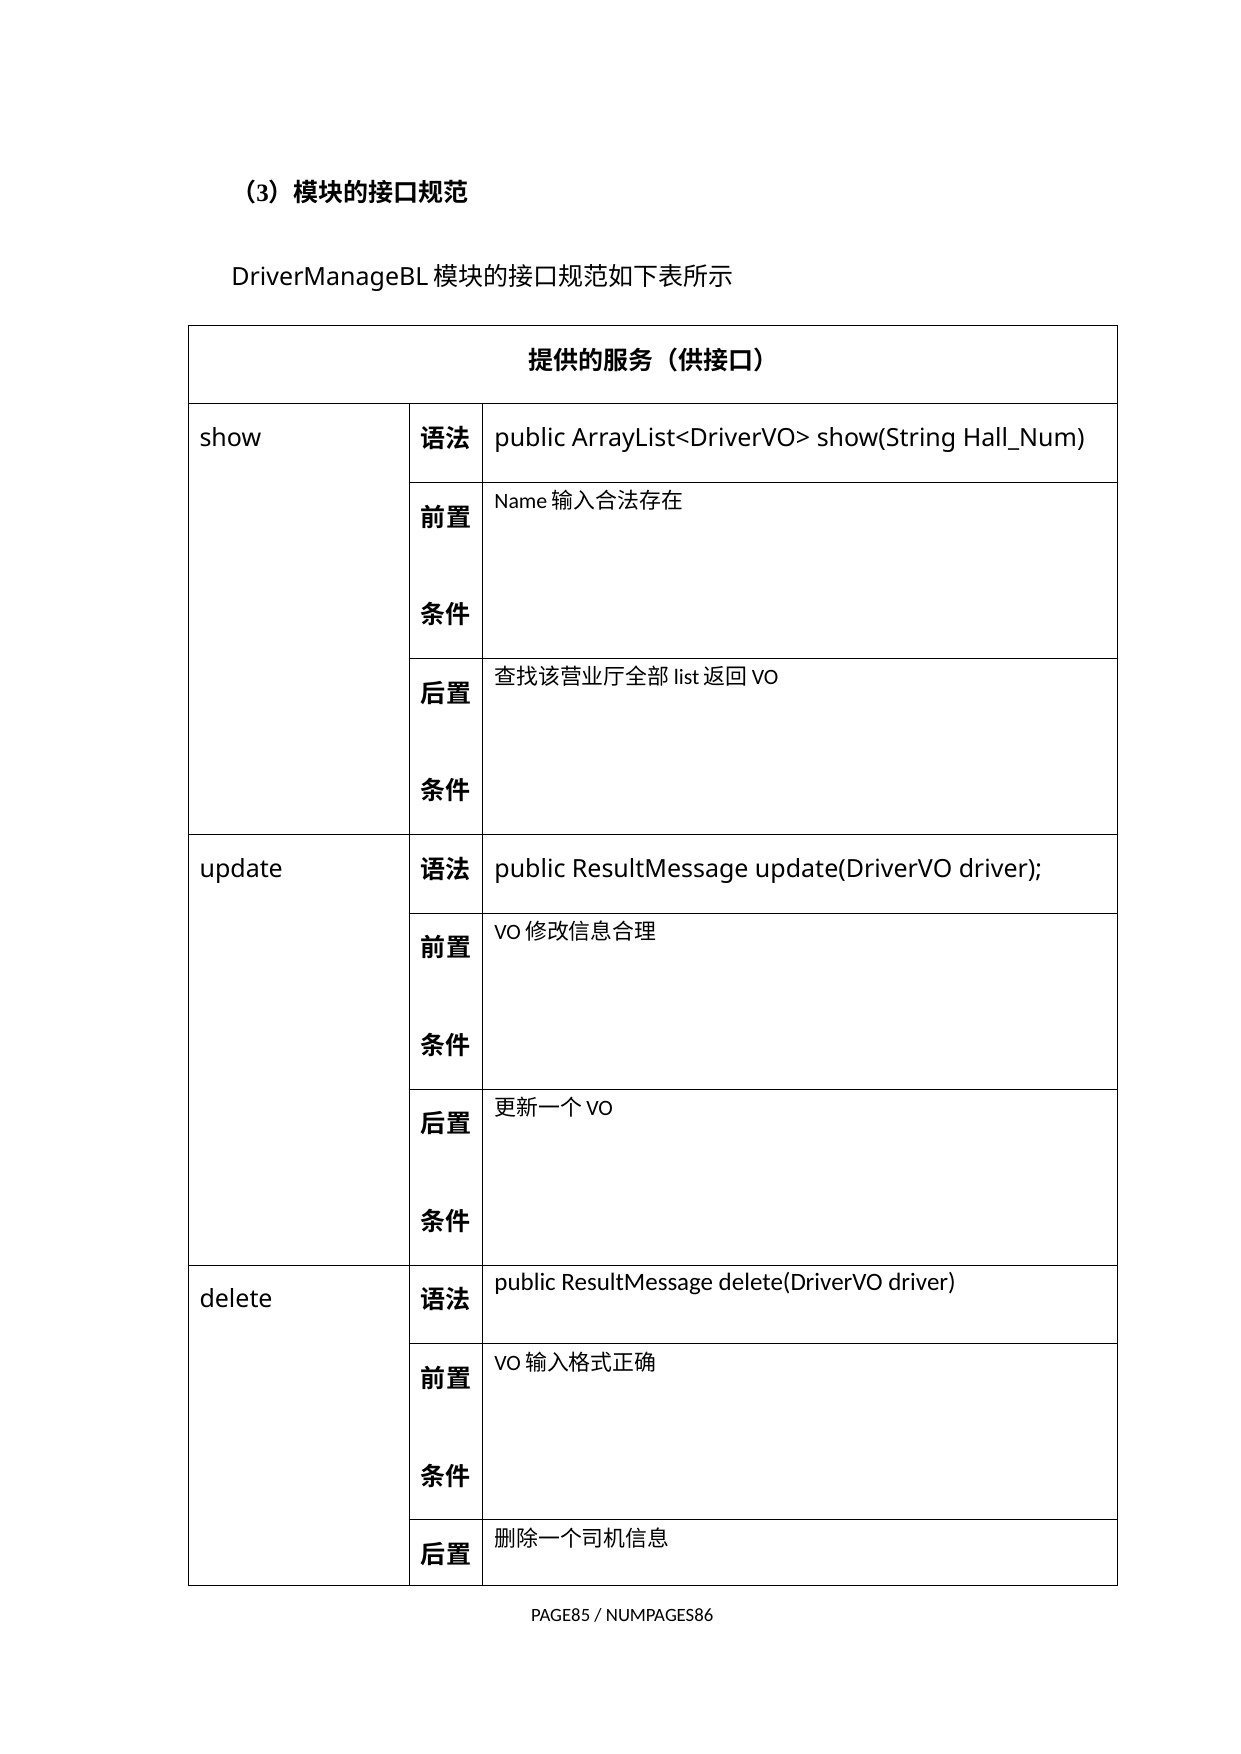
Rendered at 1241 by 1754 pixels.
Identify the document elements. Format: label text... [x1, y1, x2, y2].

table_cell Name输入合法存在 [483, 483, 1117, 658]
table_cell 后置条件 [410, 659, 482, 834]
table_cell VO输入格式正确 [483, 1344, 1117, 1519]
table_cell 前置条件 [410, 914, 482, 1088]
text （3）模块的接口规范 [187, 158, 1053, 223]
table_cell public ArrayList<DriverVO> show(String Hall_Num) [483, 404, 1117, 482]
table_cell 后置条件 [410, 1520, 482, 1585]
table_cell 查找该营业厅全部list返回VO [483, 659, 1117, 834]
table_cell 前置条件 [410, 483, 482, 658]
table_cell 语法 [410, 404, 482, 482]
table_header 提供的服务（供接口） [189, 326, 1117, 403]
table_cell 前置条件 [410, 1344, 482, 1519]
table_cell update [189, 835, 409, 1264]
table_cell delete [189, 1266, 409, 1585]
table_cell public ResultMessage update(DriverVO driver); [483, 835, 1117, 912]
table_cell VO修改信息合理 [483, 914, 1117, 1088]
table_cell 更新一个VO [483, 1090, 1117, 1264]
table_cell 删除一个司机信息 [483, 1520, 1117, 1585]
table_cell 后置条件 [410, 1090, 482, 1264]
table_cell public ResultMessage delete(DriverVO driver) [483, 1266, 1117, 1343]
table_cell 语法 [410, 1266, 482, 1343]
table_cell show [189, 404, 409, 834]
text DriverManageBL模块的接口规范如下表所示 [187, 242, 1053, 307]
table_cell 语法 [410, 835, 482, 912]
